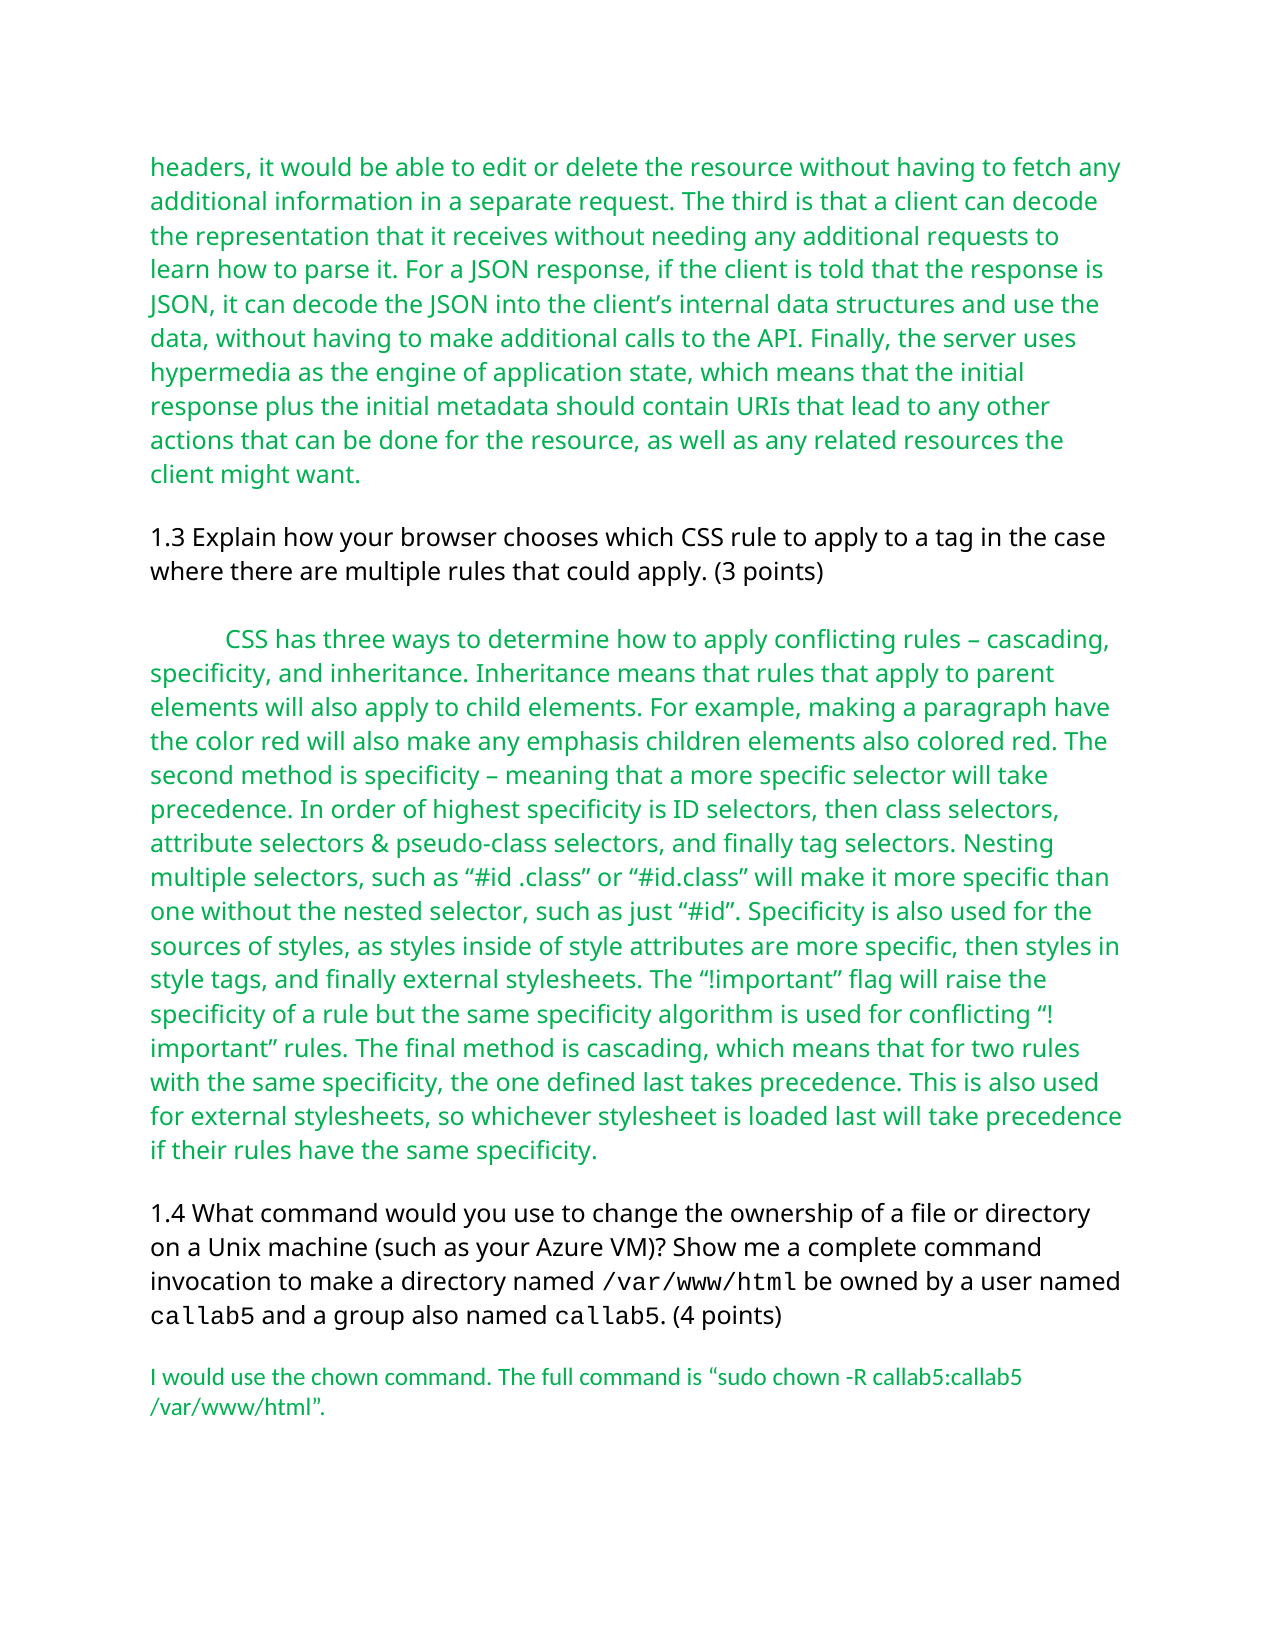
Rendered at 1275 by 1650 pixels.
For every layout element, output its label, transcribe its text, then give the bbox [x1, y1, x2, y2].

text 1.3 Explain how your browser chooses which CSS rule to apply to a tag in the case where there are multiple rules that could apply. (3 points) [150, 519, 1125, 587]
text 1.4 What command would you use to change the ownership of a file or directory on a Unix machine (such as your Azure VM)? Show me a complete command invocation to make a directory named /var/www/html be owned by a user named callab5 and a group also named callab5. (4 points) [150, 1195, 1125, 1332]
text CSS has three ways to determine how to apply conflicting rules – cascading, specificity, and inheritance. Inheritance means that rules that apply to parent elements will also apply to child elements. For example, making a paragraph have the color red will also make any emphasis children elements also colored red. The second method is specificity – meaning that a more specific selector will take precedence. In order of highest specificity is ID selectors, then class selectors, attribute selectors & pseudo-class selectors, and finally tag selectors. Nesting multiple selectors, such as “#id .class” or “#id.class” will make it more specific than one without the nested selector, such as just “#id”. Specificity is also used for the sources of styles, as styles inside of style attributes are more specific, then styles in style tags, and finally external stylesheets. The “!important” flag will raise the specificity of a rule but the same specificity algorithm is used for conflicting “!important” rules. The final method is cascading, which means that for two rules with the same specificity, the one defined last takes precedence. This is also used for external stylesheets, so whichever stylesheet is loaded last will take precedence if their rules have the same specificity. [150, 622, 1125, 1167]
text I would use the chown command. The full command is “sudo chown -R callab5:callab5 /var/www/html”. [150, 1361, 1125, 1422]
